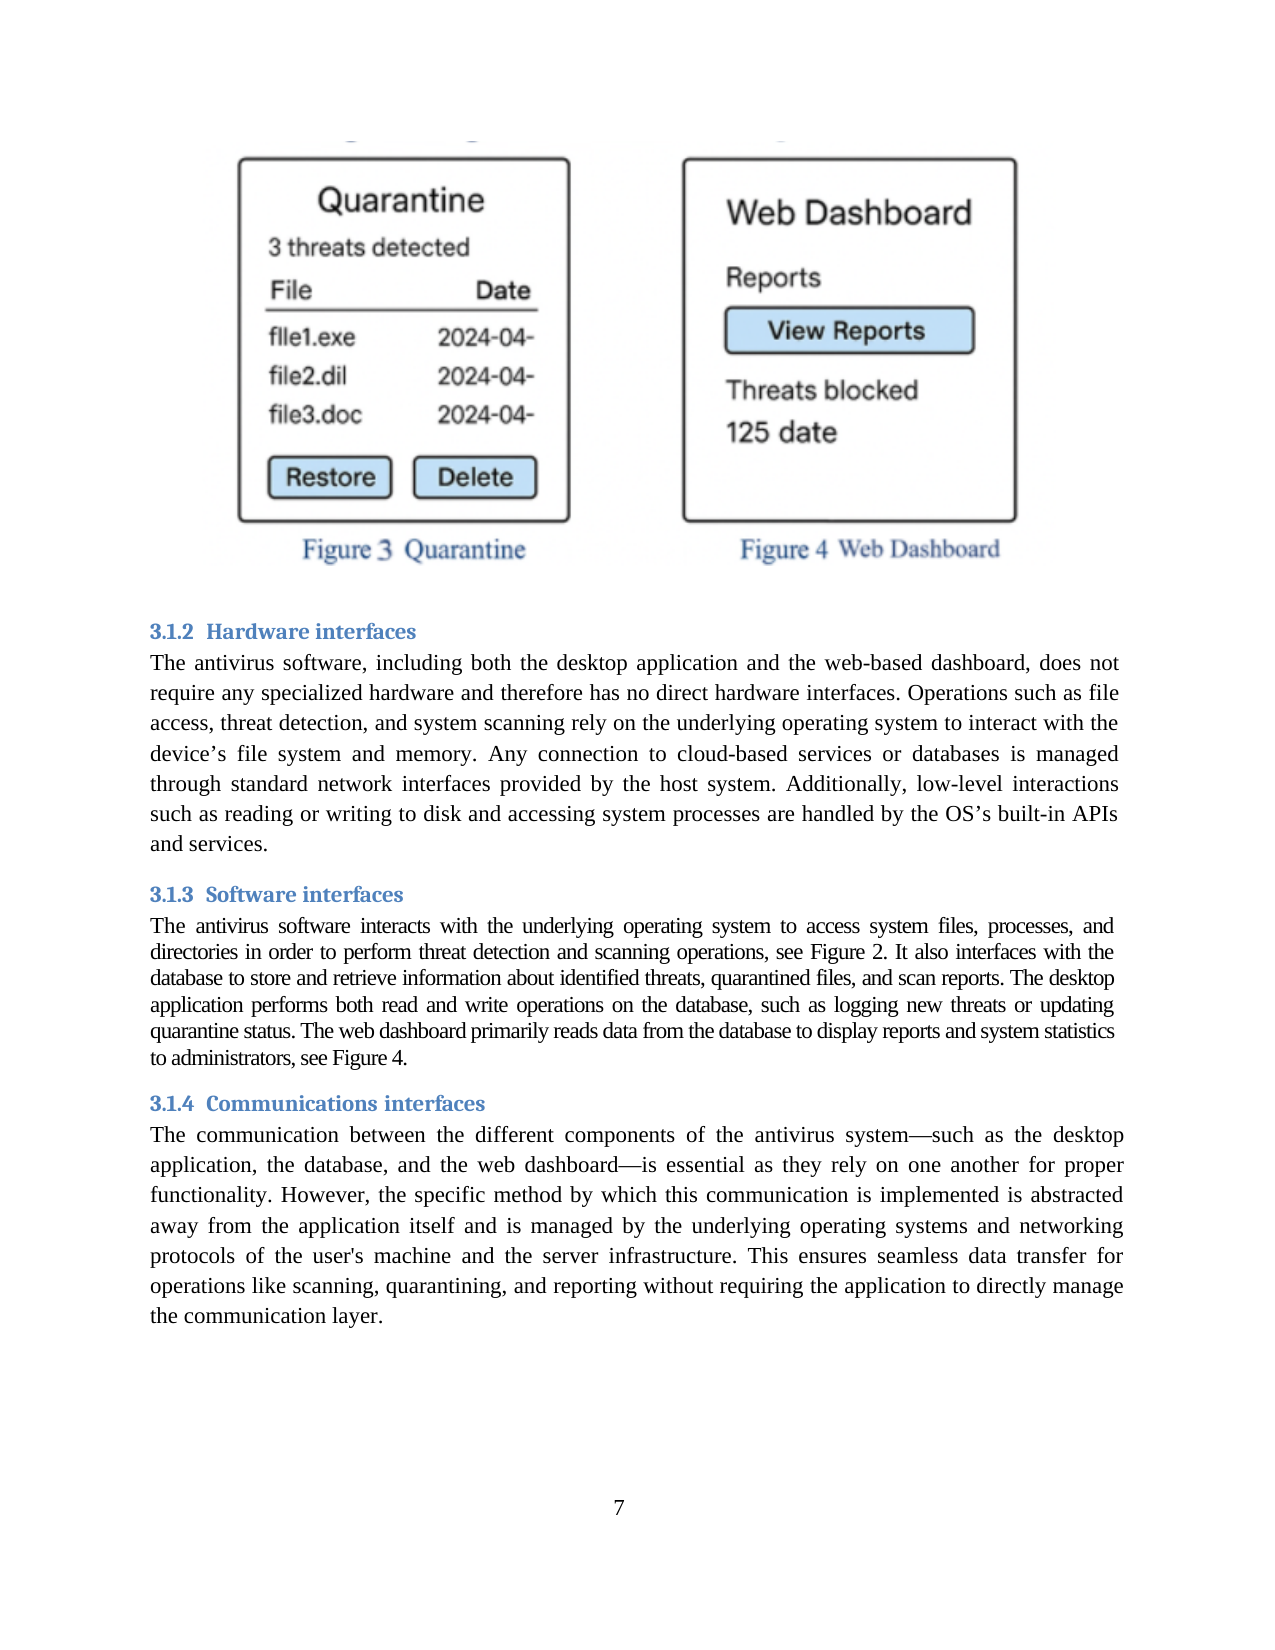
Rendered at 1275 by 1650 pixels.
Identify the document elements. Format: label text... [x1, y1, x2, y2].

picture [201, 141, 1057, 566]
subtitle Software interfaces [150, 882, 1200, 908]
subtitle Hardware interfaces [150, 619, 1200, 646]
text The antivirus software interacts with the underlying operating system to access system files, processes, and directories in order to perform threat detection and scanning operations, see Figure 2. It also interfaces with the database to store and retrieve information about identified threats, quarantined files, and scan reports. The desktop application performs both read and write operations on the database, such as logging new threats or updating quarantine status. The web dashboard primarily reads data from the database to display reports and system statistics to administrators, see Figure 4. [150, 912, 1115, 1070]
text The communication between the different components of the antivirus system—such as the desktop application, the database, and the web dashboard—is essential as they rely on one another for proper functionality. However, the specific method by which this communication is implemented is abstracted away from the application itself and is managed by the underlying operating systems and networking protocols of the user's machine and the server infrastructure. This ensures seamless data transfer for operations like scanning, quarantining, and reporting without requiring the application to directly manage the communication layer. [150, 1121, 1125, 1329]
subtitle Communications interfaces [150, 1091, 1200, 1118]
text The antivirus software, including both the desktop application and the web-based dashboard, does not require any specialized hardware and therefore has no direct hardware interfaces. Operations such as file access, threat detection, and system scanning rely on the underlying operating system to interact with the device’s file system and memory. Any connection to cloud-based services or databases is managed through standard network interfaces provided by the host system. Additionally, low-level interactions such as reading or writing to disk and accessing system processes are handled by the OS’s built-in APIs and services. [150, 649, 1121, 857]
